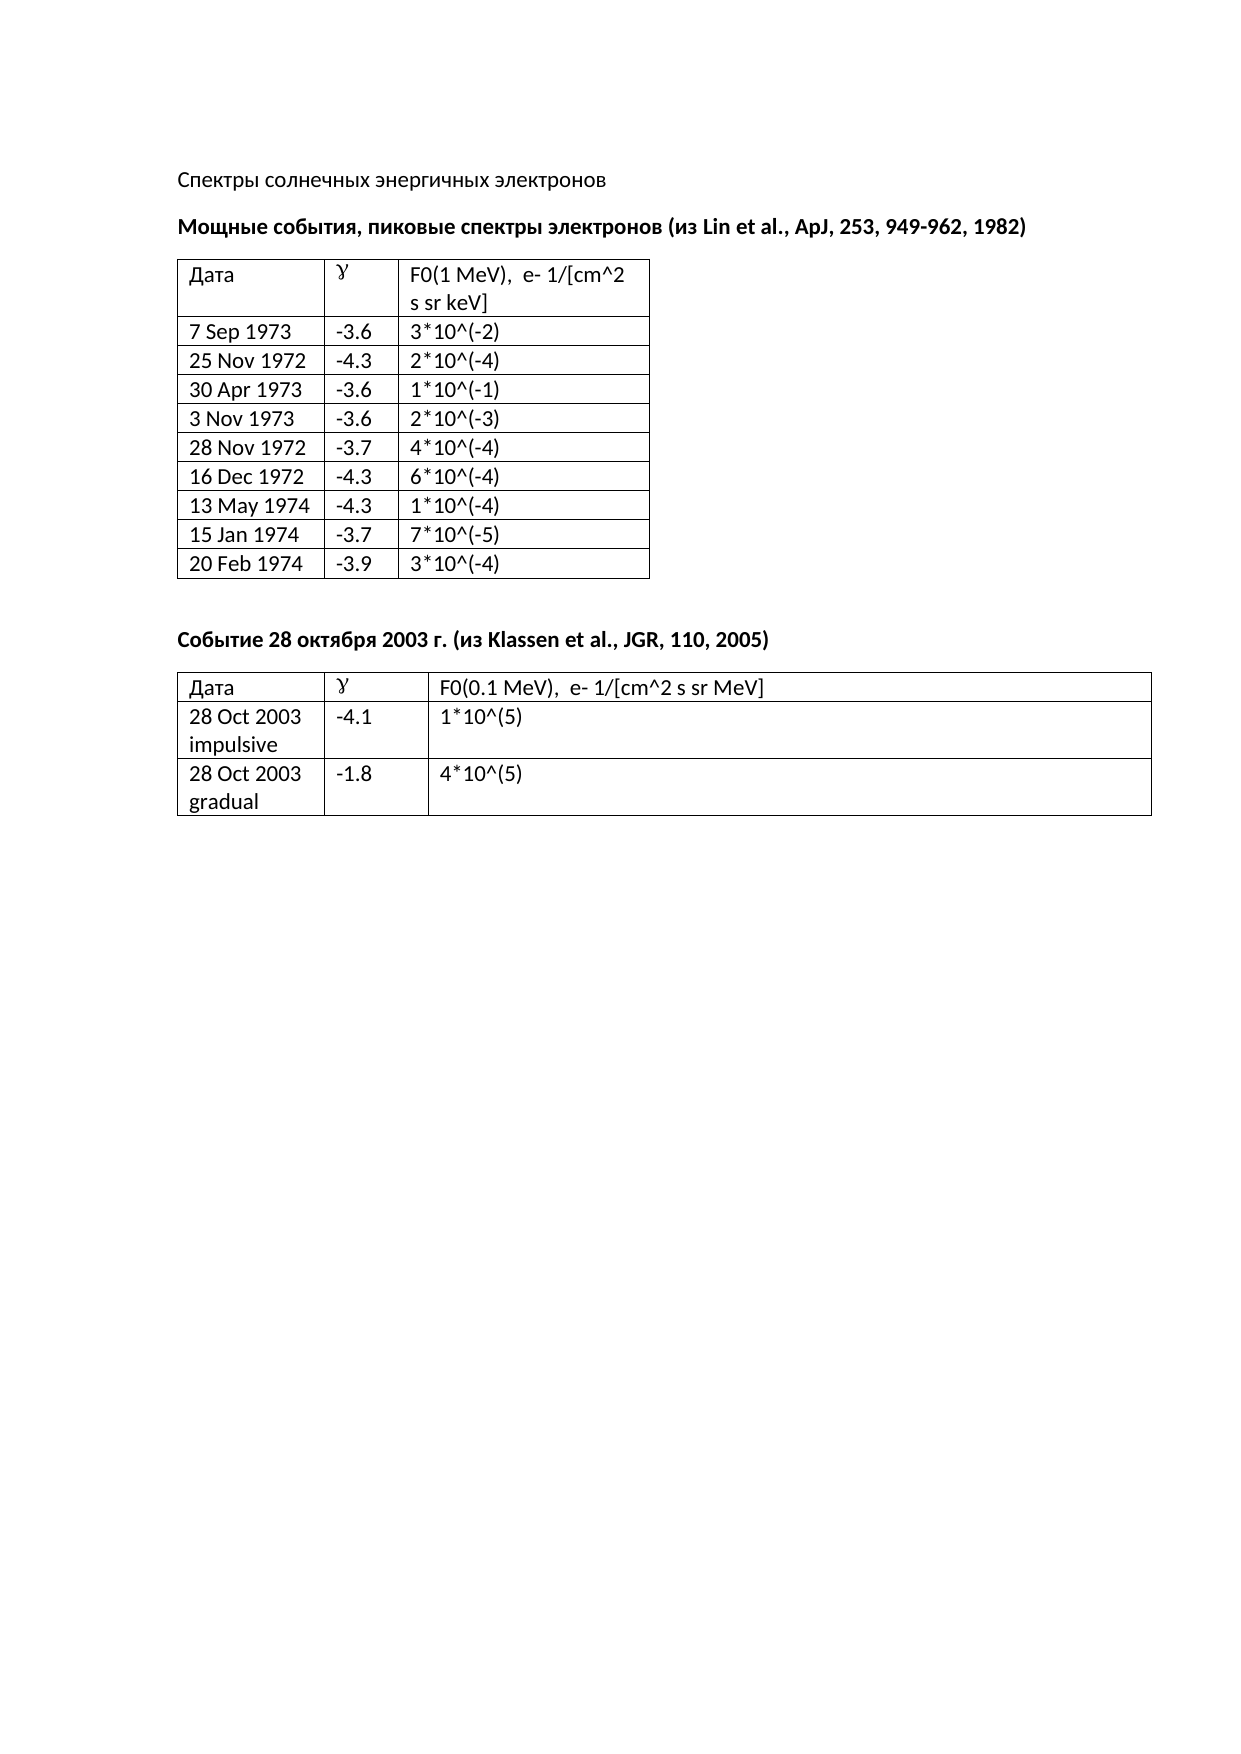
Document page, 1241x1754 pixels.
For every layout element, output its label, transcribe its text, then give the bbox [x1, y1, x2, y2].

table_cell 25 Nov 1972 [178, 346, 324, 374]
text Спектры солнечных энергичных электронов [177, 165, 1152, 193]
table_cell 3*10^(-4) [399, 549, 649, 577]
table_cell -4.3 [325, 462, 398, 490]
table_cell 7 Sep 1973 [178, 317, 324, 345]
table_cell 3*10^(-2) [399, 317, 649, 345]
table_cell 3 Nov 1973 [178, 404, 324, 432]
table_header [325, 673, 428, 701]
table_cell 28 Oct 2003 gradual [178, 759, 324, 815]
table_cell 7*10^(-5) [399, 520, 649, 548]
table_cell -1.8 [325, 759, 428, 815]
table_cell 16 Dec 1972 [178, 462, 324, 490]
table_header F0(0.1 MeV), e- 1/[cm^2 s sr MeV] [429, 673, 1151, 701]
table_cell 6*10^(-4) [399, 462, 649, 490]
table_cell -3.6 [325, 375, 398, 403]
table_cell 1*10^(-4) [399, 491, 649, 519]
text Мощные события, пиковые спектры электронов (из Lin et al., ApJ, 253, 949-962, 1982) [177, 212, 1152, 240]
table_cell 13 May 1974 [178, 491, 324, 519]
table_cell 15 Jan 1974 [178, 520, 324, 548]
table_cell -4.3 [325, 346, 398, 374]
table_cell 1*10^(5) [429, 702, 1151, 758]
table_header [325, 260, 398, 316]
table_cell 4*10^(5) [429, 759, 1151, 815]
table_cell 1*10^(-1) [399, 375, 649, 403]
table_cell 30 Apr 1973 [178, 375, 324, 403]
table_header F0(1 MeV), e- 1/[cm^2 s sr keV] [399, 260, 649, 316]
table_header Дата [178, 260, 324, 316]
table_cell -3.7 [325, 520, 398, 548]
table_cell 28 Oct 2003 impulsive [178, 702, 324, 758]
table_cell -3.7 [325, 433, 398, 461]
table_cell -4.3 [325, 491, 398, 519]
table_cell -3.9 [325, 549, 398, 577]
table_cell -4.1 [325, 702, 428, 758]
table_cell 4*10^(-4) [399, 433, 649, 461]
table_cell 2*10^(-4) [399, 346, 649, 374]
table_cell -3.6 [325, 317, 398, 345]
table_cell 20 Feb 1974 [178, 549, 324, 577]
table_cell 2*10^(-3) [399, 404, 649, 432]
table_cell 28 Nov 1972 [178, 433, 324, 461]
text Событие 28 октября 2003 г. (из Klassen et al., JGR, 110, 2005) [177, 625, 1152, 653]
table_header Дата [178, 673, 324, 701]
table_cell -3.6 [325, 404, 398, 432]
